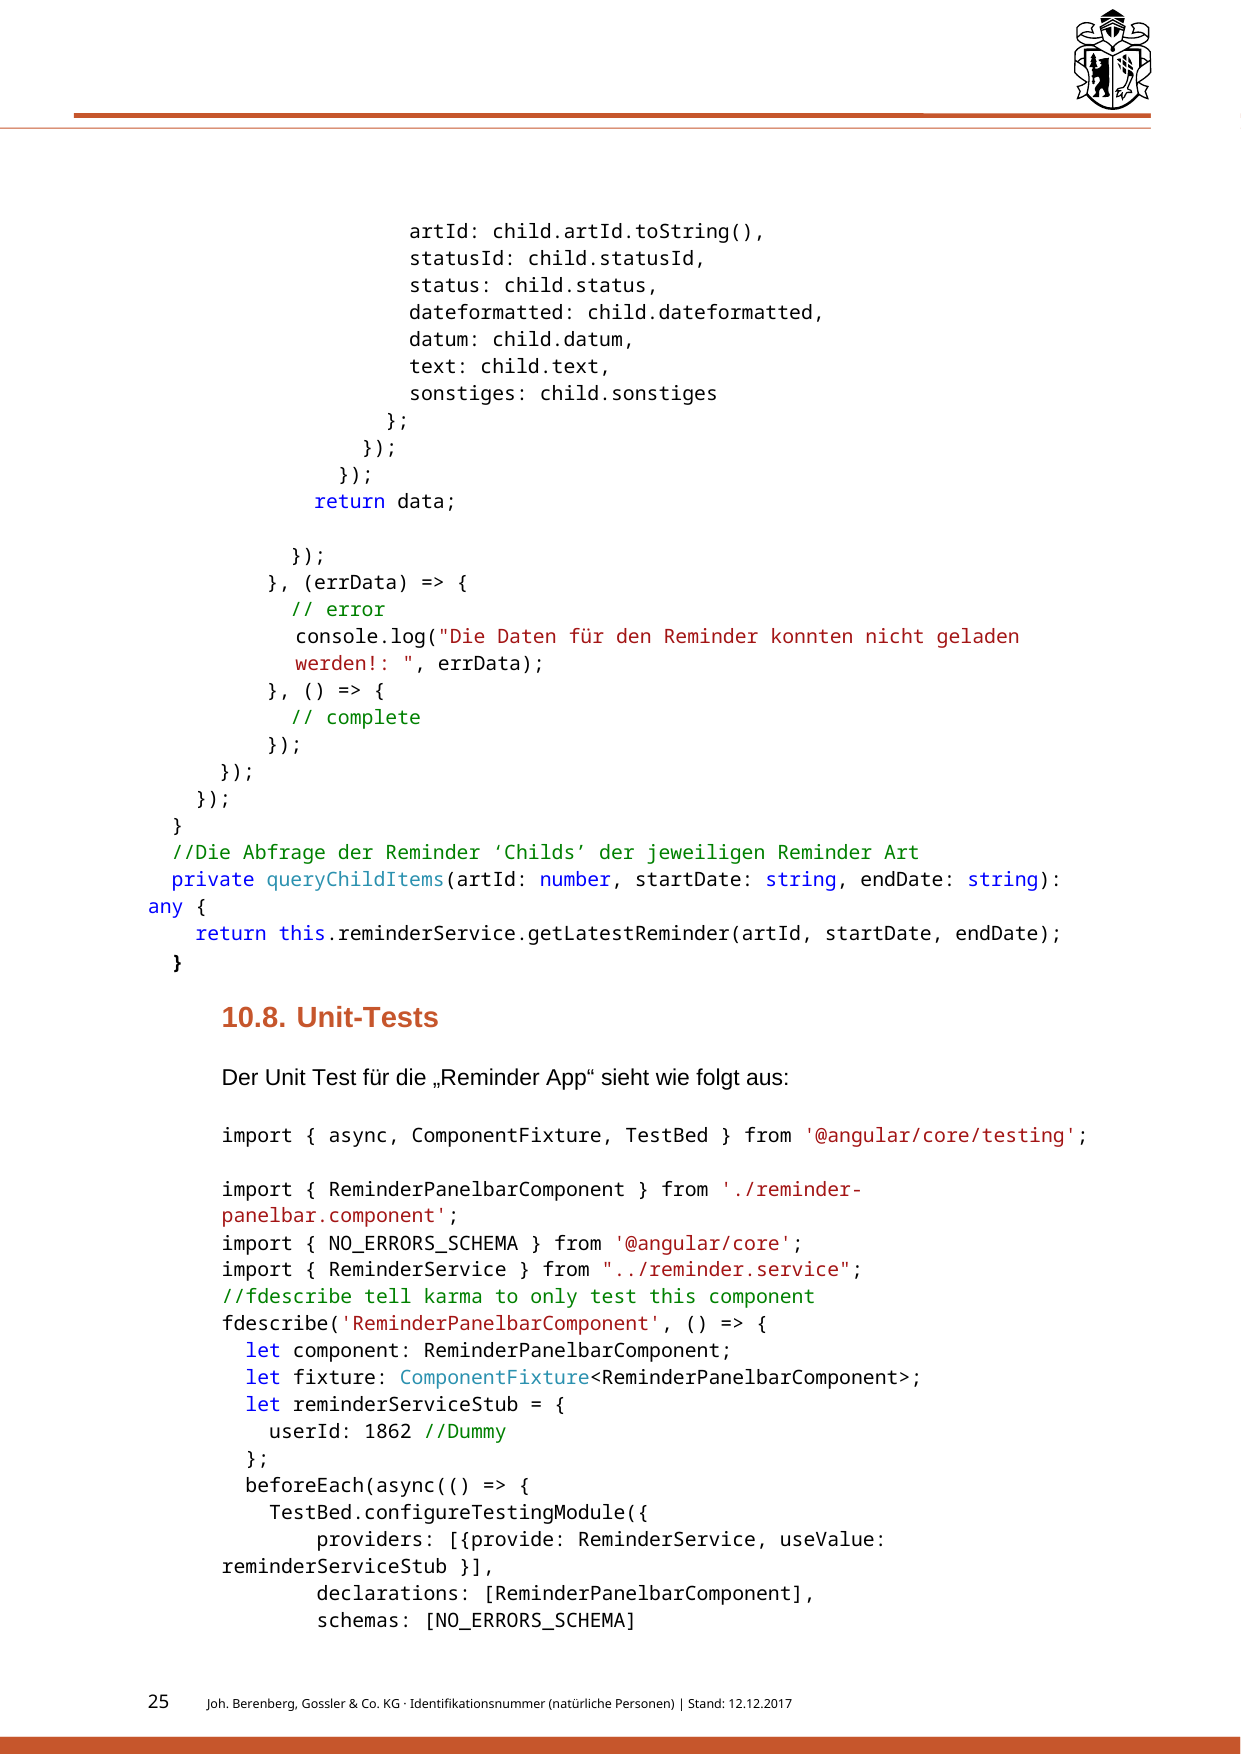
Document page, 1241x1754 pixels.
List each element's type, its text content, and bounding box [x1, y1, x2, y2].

text fdescribe('ReminderPanelbarComponent', () => { [221, 1310, 1092, 1337]
text import { ReminderService } from "../reminder.service"; [221, 1256, 1092, 1283]
text declarations: [ReminderPanelbarComponent], [221, 1579, 1092, 1606]
text console.log("Die Daten für den Reminder konnten nicht geladen werden!: ", errData); [295, 622, 1092, 676]
text let reminderServiceStub = { [221, 1391, 1092, 1418]
text TestBed.configureTestingModule({ [221, 1498, 1092, 1526]
text return this.reminderService.getLatestReminder(artId, startDate, endDate); [148, 919, 1092, 946]
text // error [148, 595, 1092, 622]
text status: child.status, [148, 271, 1092, 298]
text sonstiges: child.sonstiges [148, 379, 1092, 406]
text }; [148, 406, 1092, 433]
text datum: child.datum, [148, 325, 1092, 352]
text //Die Abfrage der Reminder ‘Childs’ der jeweiligen Reminder Art [148, 838, 1092, 865]
subtitle Unit-Tests [221, 1004, 1092, 1033]
text // complete [148, 703, 1092, 730]
text providers: [{provide: ReminderService, useValue: reminderServiceStub }], [221, 1526, 1092, 1579]
text import { ReminderPanelbarComponent } from './reminder-panelbar.component'; [221, 1175, 1092, 1229]
text beforeEach(async(() => { [221, 1472, 1092, 1498]
text }); [148, 730, 1092, 757]
text schemas: [NO_ERRORS_SCHEMA] [221, 1606, 1092, 1633]
text }); [148, 541, 1092, 568]
text userId: 1862 //Dummy [221, 1418, 1092, 1444]
text dateformatted: child.dateformatted, [148, 298, 1092, 325]
text }); [148, 784, 1092, 811]
text text: child.text, [148, 352, 1092, 379]
text }, () => { [148, 676, 1092, 703]
text let fixture: ComponentFixture<ReminderPanelbarComponent>; [221, 1364, 1092, 1391]
text import { NO_ERRORS_SCHEMA } from '@angular/core'; [221, 1229, 1092, 1256]
text } [148, 946, 1092, 975]
text Der Unit Test für die „Reminder App“ sieht wie folgt aus: [221, 1062, 1092, 1092]
text private queryChildItems(artId: number, startDate: string, endDate: string): any { [148, 865, 1092, 919]
text statusId: child.statusId, [148, 244, 1092, 271]
text //fdescribe tell karma to only test this component [221, 1283, 1092, 1310]
text artId: child.artId.toString(), [148, 217, 1092, 244]
text } [148, 811, 1092, 838]
text }, (errData) => { [148, 568, 1092, 595]
text }; [221, 1444, 1092, 1472]
text }); [148, 460, 1092, 487]
text }); [148, 757, 1092, 784]
text }); [148, 433, 1092, 460]
text return data; [148, 487, 1092, 514]
text import { async, ComponentFixture, TestBed } from '@angular/core/testing'; [221, 1121, 1092, 1148]
text let component: ReminderPanelbarComponent; [221, 1337, 1092, 1364]
